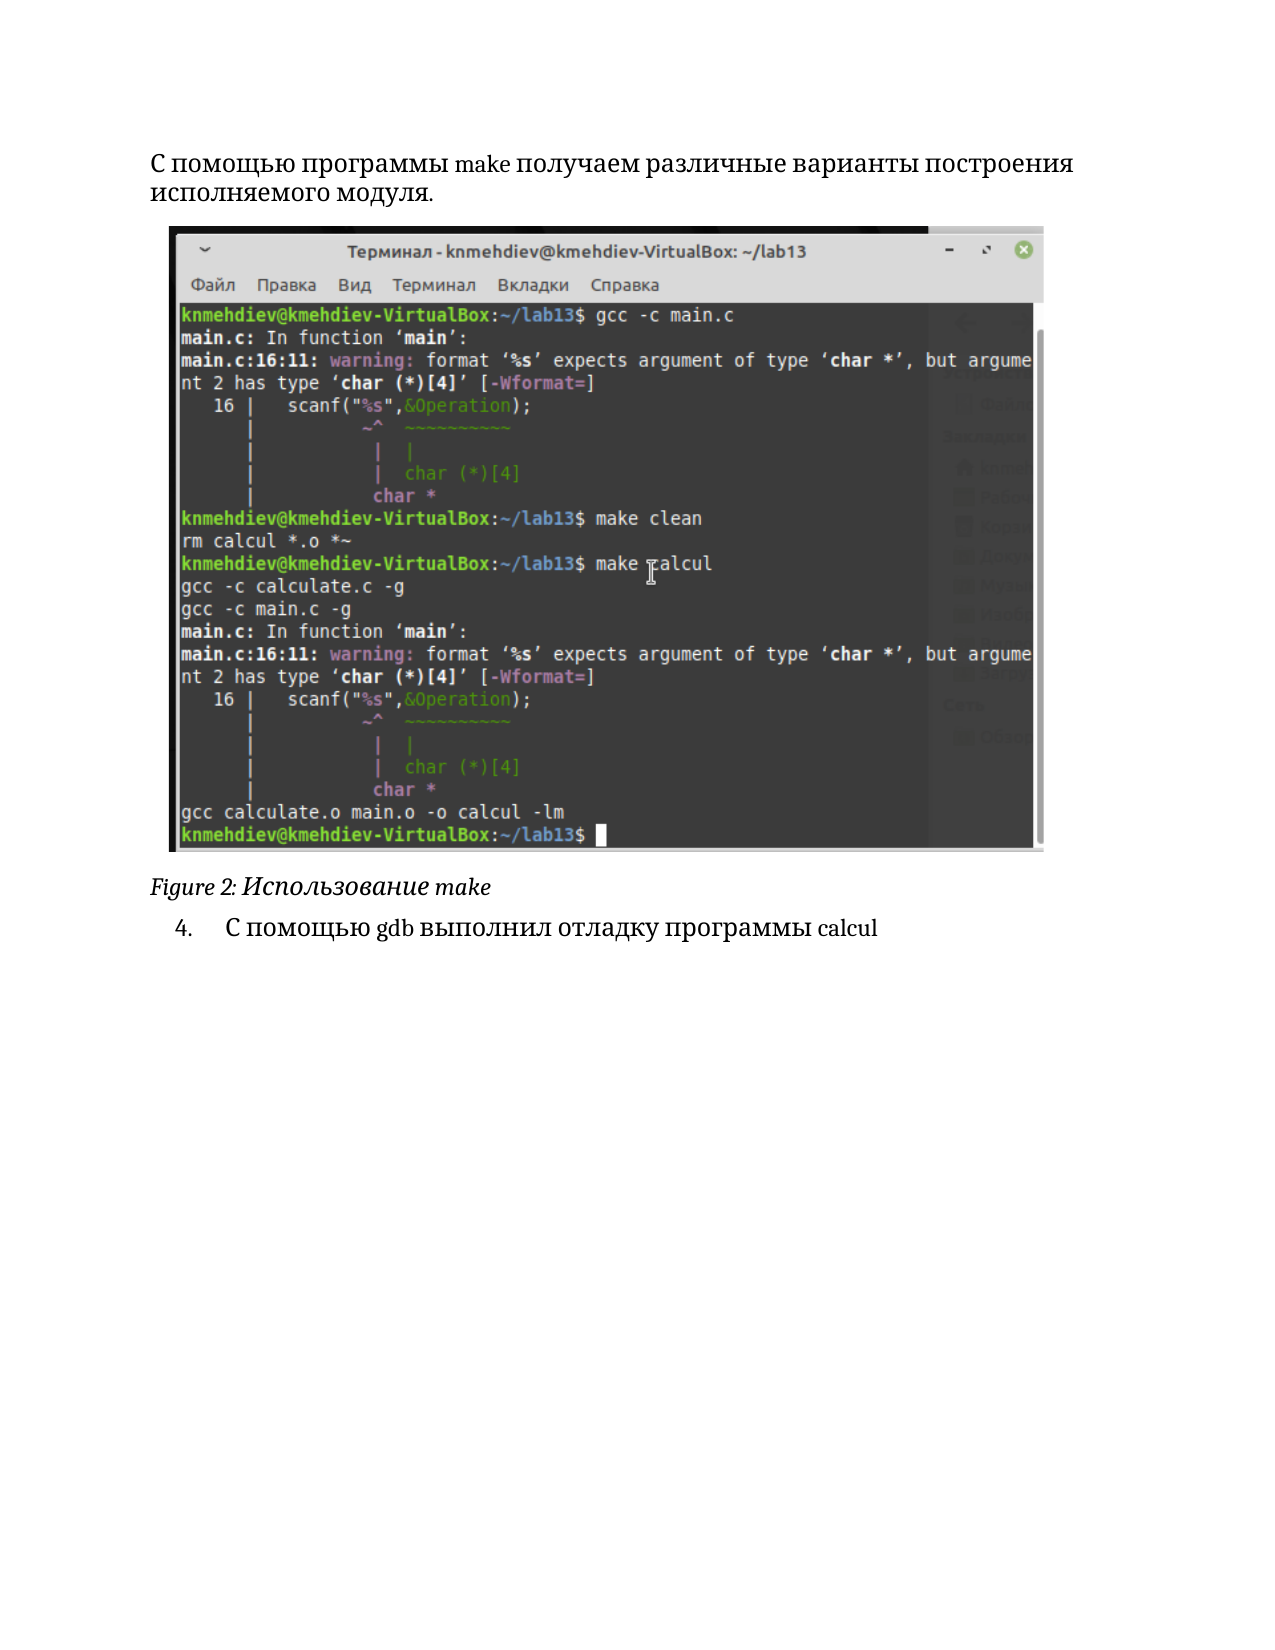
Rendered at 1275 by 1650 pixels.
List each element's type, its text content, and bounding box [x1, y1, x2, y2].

text Figure 2: Использование make [150, 872, 1125, 901]
list С помощью gdb выполнил отладку программы calcul [175, 914, 1125, 942]
text С помощью программы make получаем различные варианты построения исполняемого модуля. [150, 150, 1125, 207]
picture [168, 226, 1044, 852]
